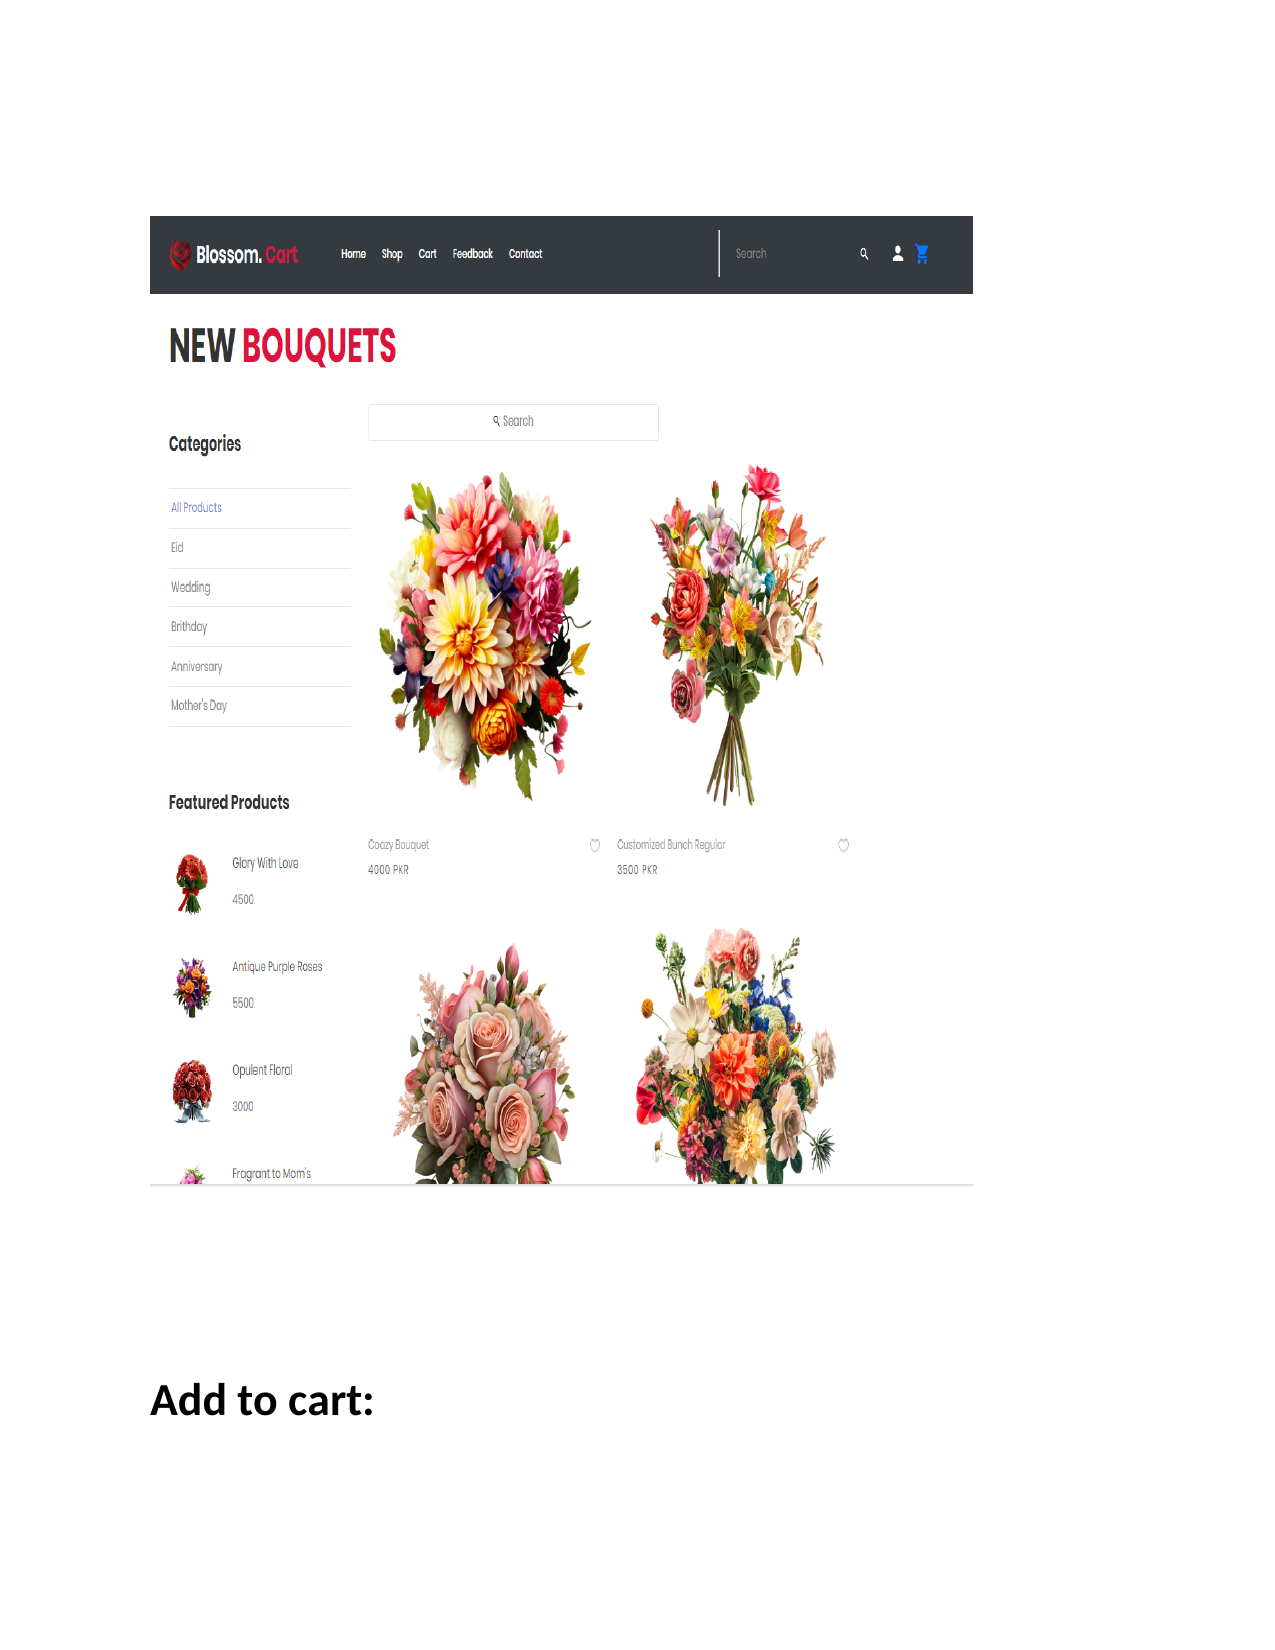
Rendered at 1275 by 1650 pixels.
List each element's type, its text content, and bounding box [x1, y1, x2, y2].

picture [150, 216, 973, 1187]
text Add to cart: [150, 1371, 1125, 1427]
